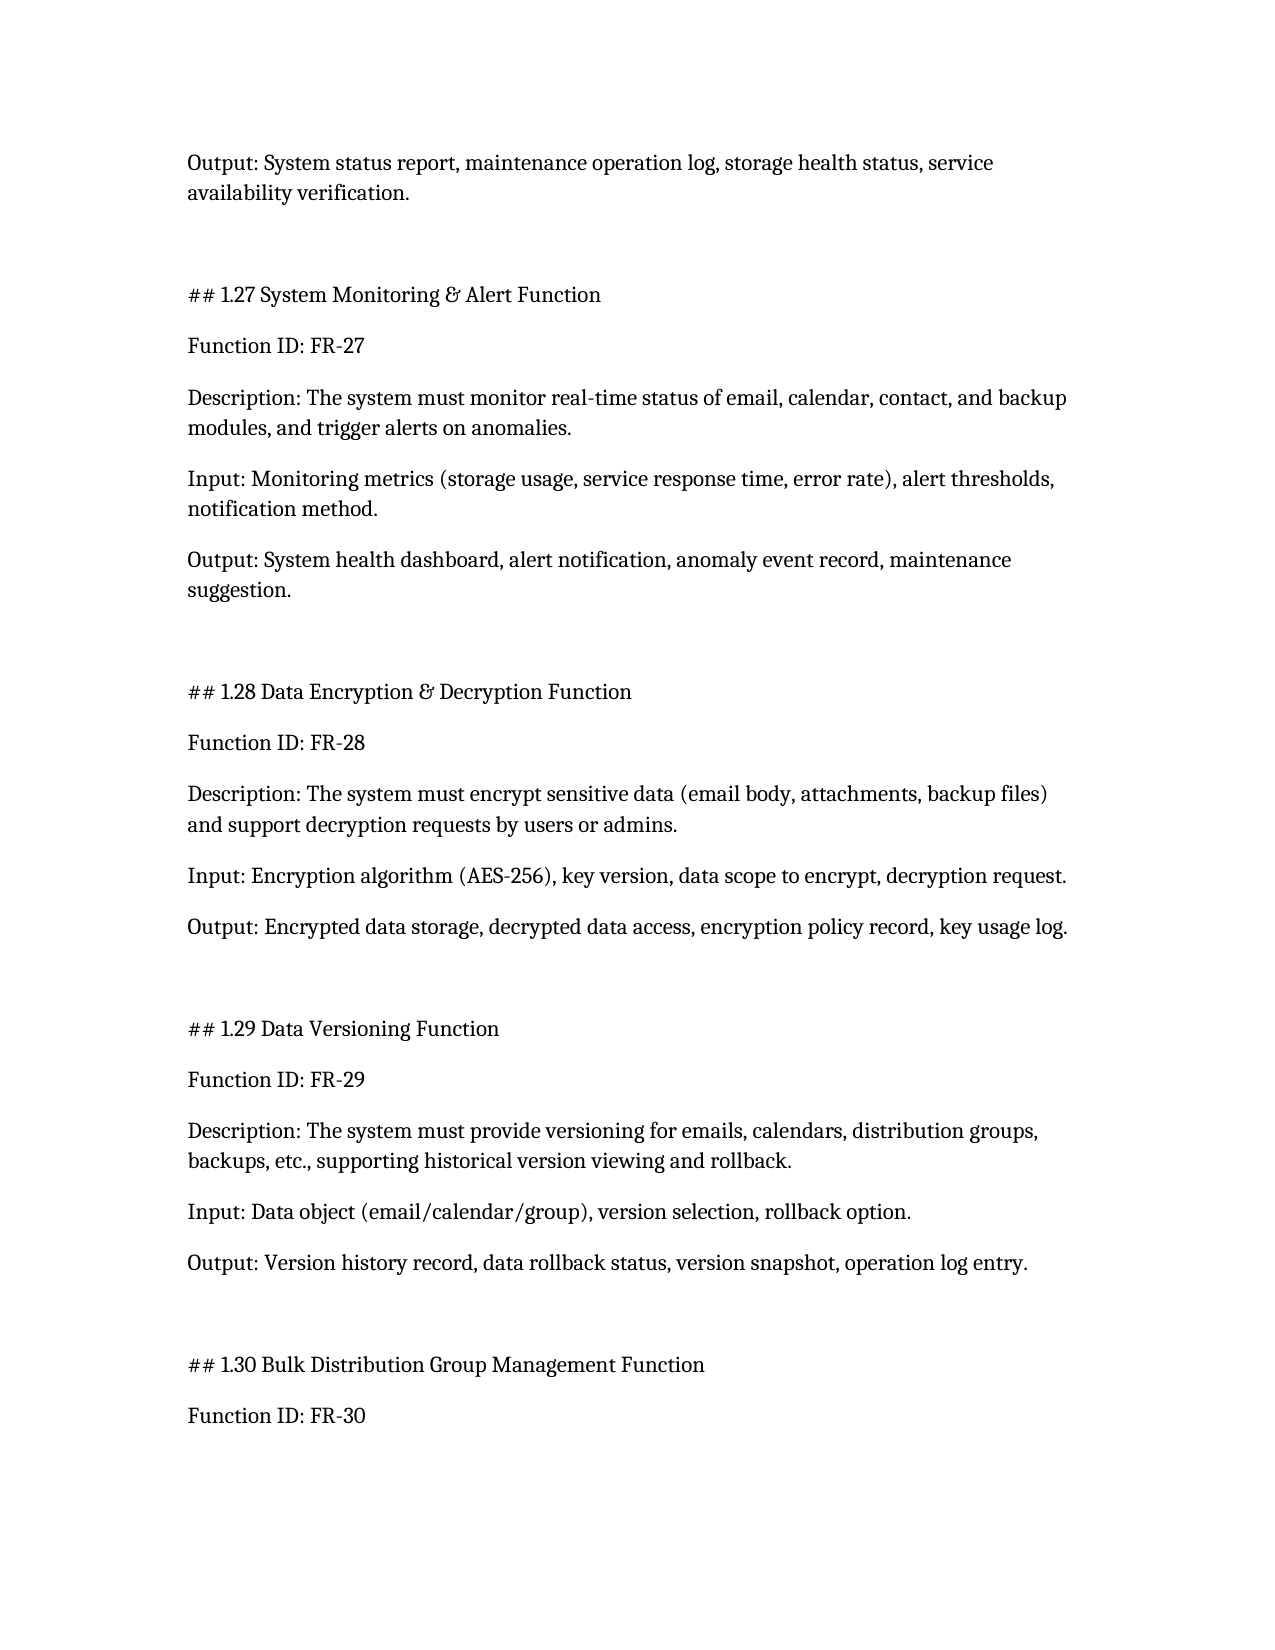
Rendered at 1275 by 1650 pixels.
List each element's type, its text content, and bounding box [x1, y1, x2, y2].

text Function ID: FR-29 [187, 1067, 1087, 1093]
text Description: The system must monitor real-time status of email, calendar, contact, and backup modules, and trigger alerts on anomalies. [187, 384, 1087, 441]
text ## 1.27 System Monitoring & Alert Function [187, 282, 1087, 309]
text Output: Encrypted data storage, decrypted data access, encryption policy record, key usage log. [187, 913, 1087, 940]
text Description: The system must provide versioning for emails, calendars, distribution groups, backups, etc., supporting historical version viewing and rollback. [187, 1118, 1087, 1174]
text Input: Encryption algorithm (AES-256), key version, data scope to encrypt, decryption request. [187, 862, 1087, 889]
text ## 1.28 Data Encryption & Decryption Function [187, 679, 1087, 706]
text Input: Monitoring metrics (storage usage, service response time, error rate), alert thresholds, notification method. [187, 466, 1087, 522]
text Description: The system must encrypt sensitive data (email body, attachments, backup files) and support decryption requests by users or admins. [187, 781, 1087, 838]
text ## 1.30 Bulk Distribution Group Management Function [187, 1352, 1087, 1378]
text Input: Data object (email/calendar/group), version selection, rollback option. [187, 1199, 1087, 1225]
text Output: Version history record, data rollback status, version snapshot, operation log entry. [187, 1250, 1087, 1276]
text Function ID: FR-30 [187, 1403, 1087, 1429]
text Function ID: FR-27 [187, 333, 1087, 360]
text Output: System status report, maintenance operation log, storage health status, service availability verification. [187, 150, 1087, 207]
text ## 1.29 Data Versioning Function [187, 1016, 1087, 1042]
text Function ID: FR-28 [187, 730, 1087, 757]
text Output: System health dashboard, alert notification, anomaly event record, maintenance suggestion. [187, 547, 1087, 603]
